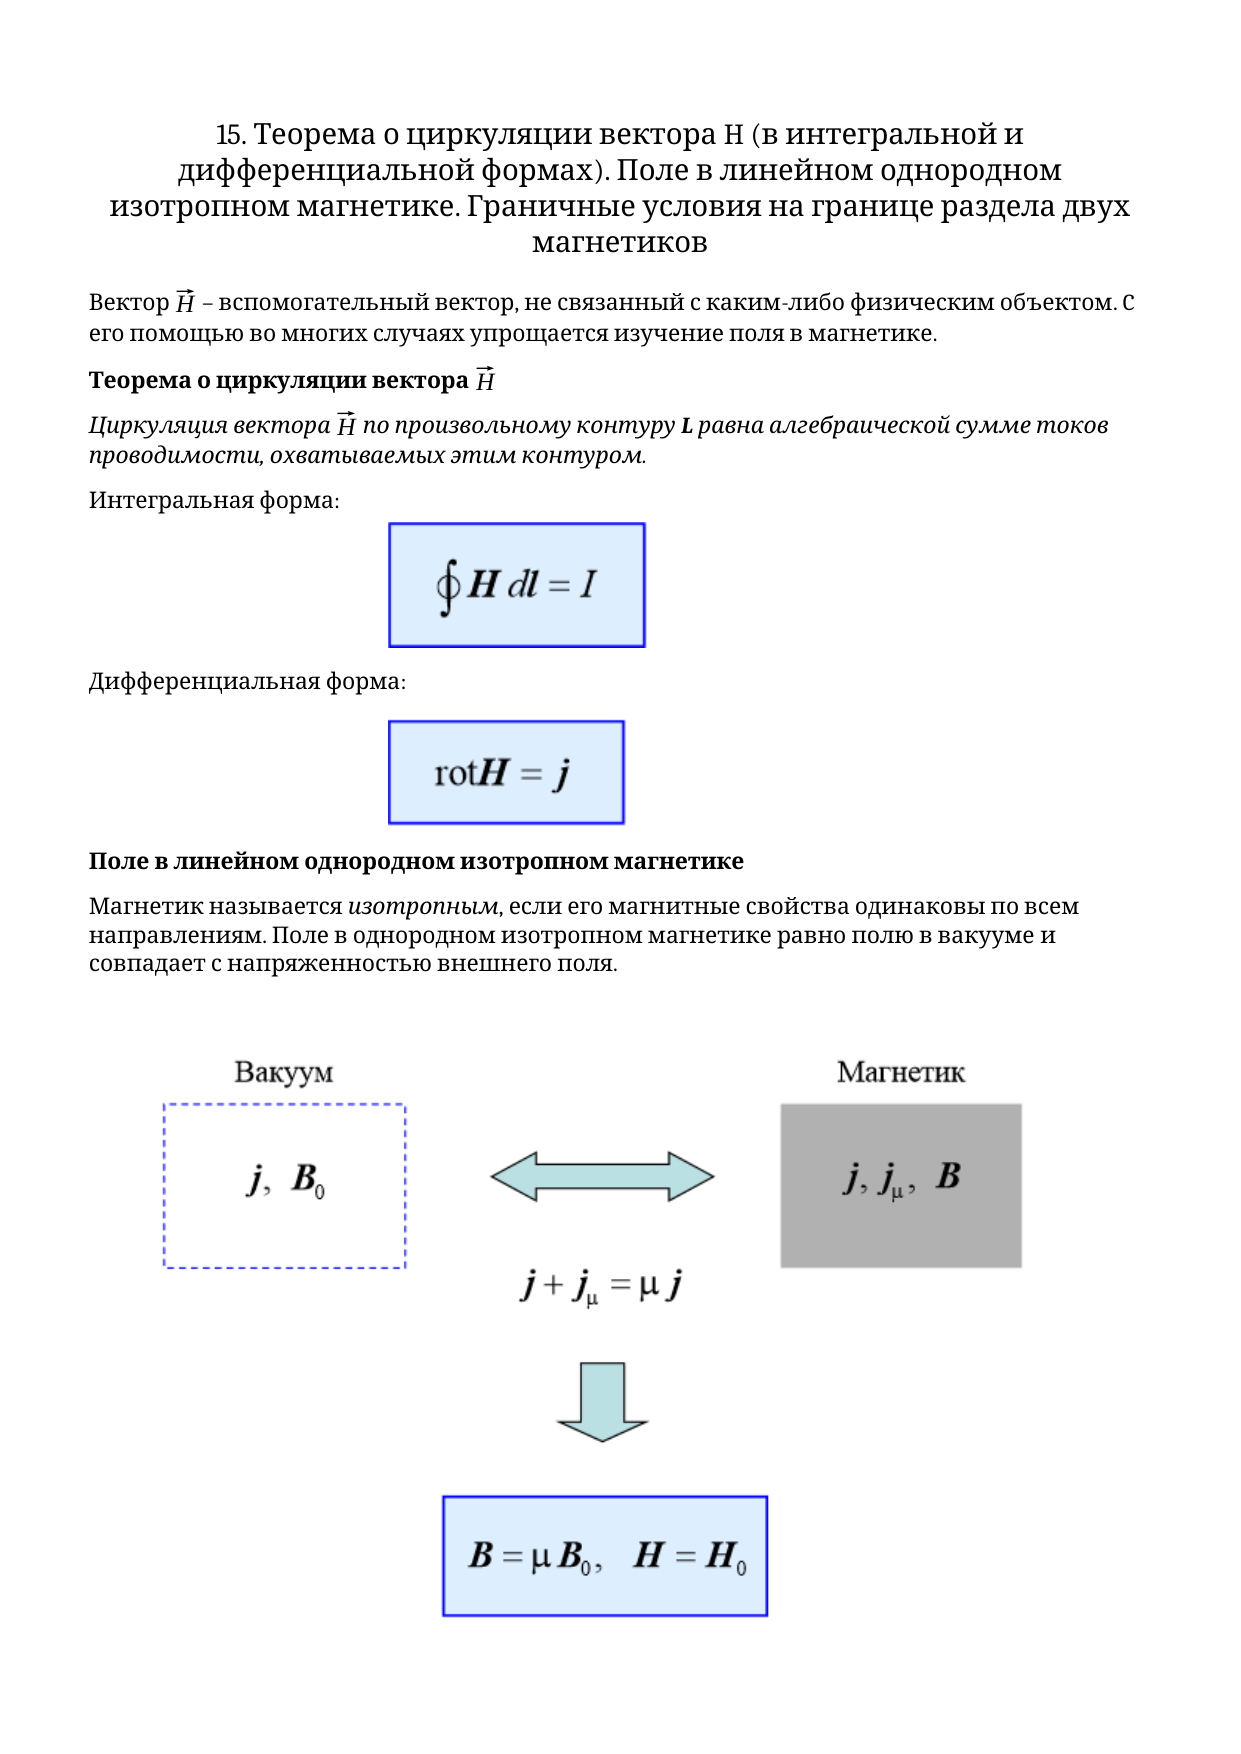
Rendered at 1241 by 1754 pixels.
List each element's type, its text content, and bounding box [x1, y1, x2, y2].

picture [388, 719, 629, 827]
picture [388, 522, 648, 648]
text Интегральная форма: [88, 488, 1152, 514]
picture [138, 1035, 1060, 1644]
text Вектор – вспомогательный вектор, не связанный с каким-либо физическим объектом. C его помощью во многих случаях упрощается изучение поля в магнетике. [88, 288, 1152, 347]
text Магнетик называется изотропным, если его магнитные свойства одинаковы по всем направлениям. Поле в однородном изотропном магнетике равно полю в вакууме и совпадает с напряженностью внешнего поля. [88, 894, 1152, 977]
text Теорема о циркуляции вектора [88, 365, 1152, 396]
text Циркуляция вектора по произвольному контуру L равна алгебраической сумме токов проводимости, охватываемых этим контуром. [88, 411, 1152, 469]
text 15. Теорема о циркуляции вектора H (в интегральной и дифференциальной формах). Поле в линейном однородном изотропном магнетике. Граничные условия на границе раздела двух магнетиков [88, 118, 1152, 260]
text Поле в линейном однородном изотропном магнетике [88, 849, 1152, 875]
text Дифференциальная форма: [88, 669, 1152, 695]
